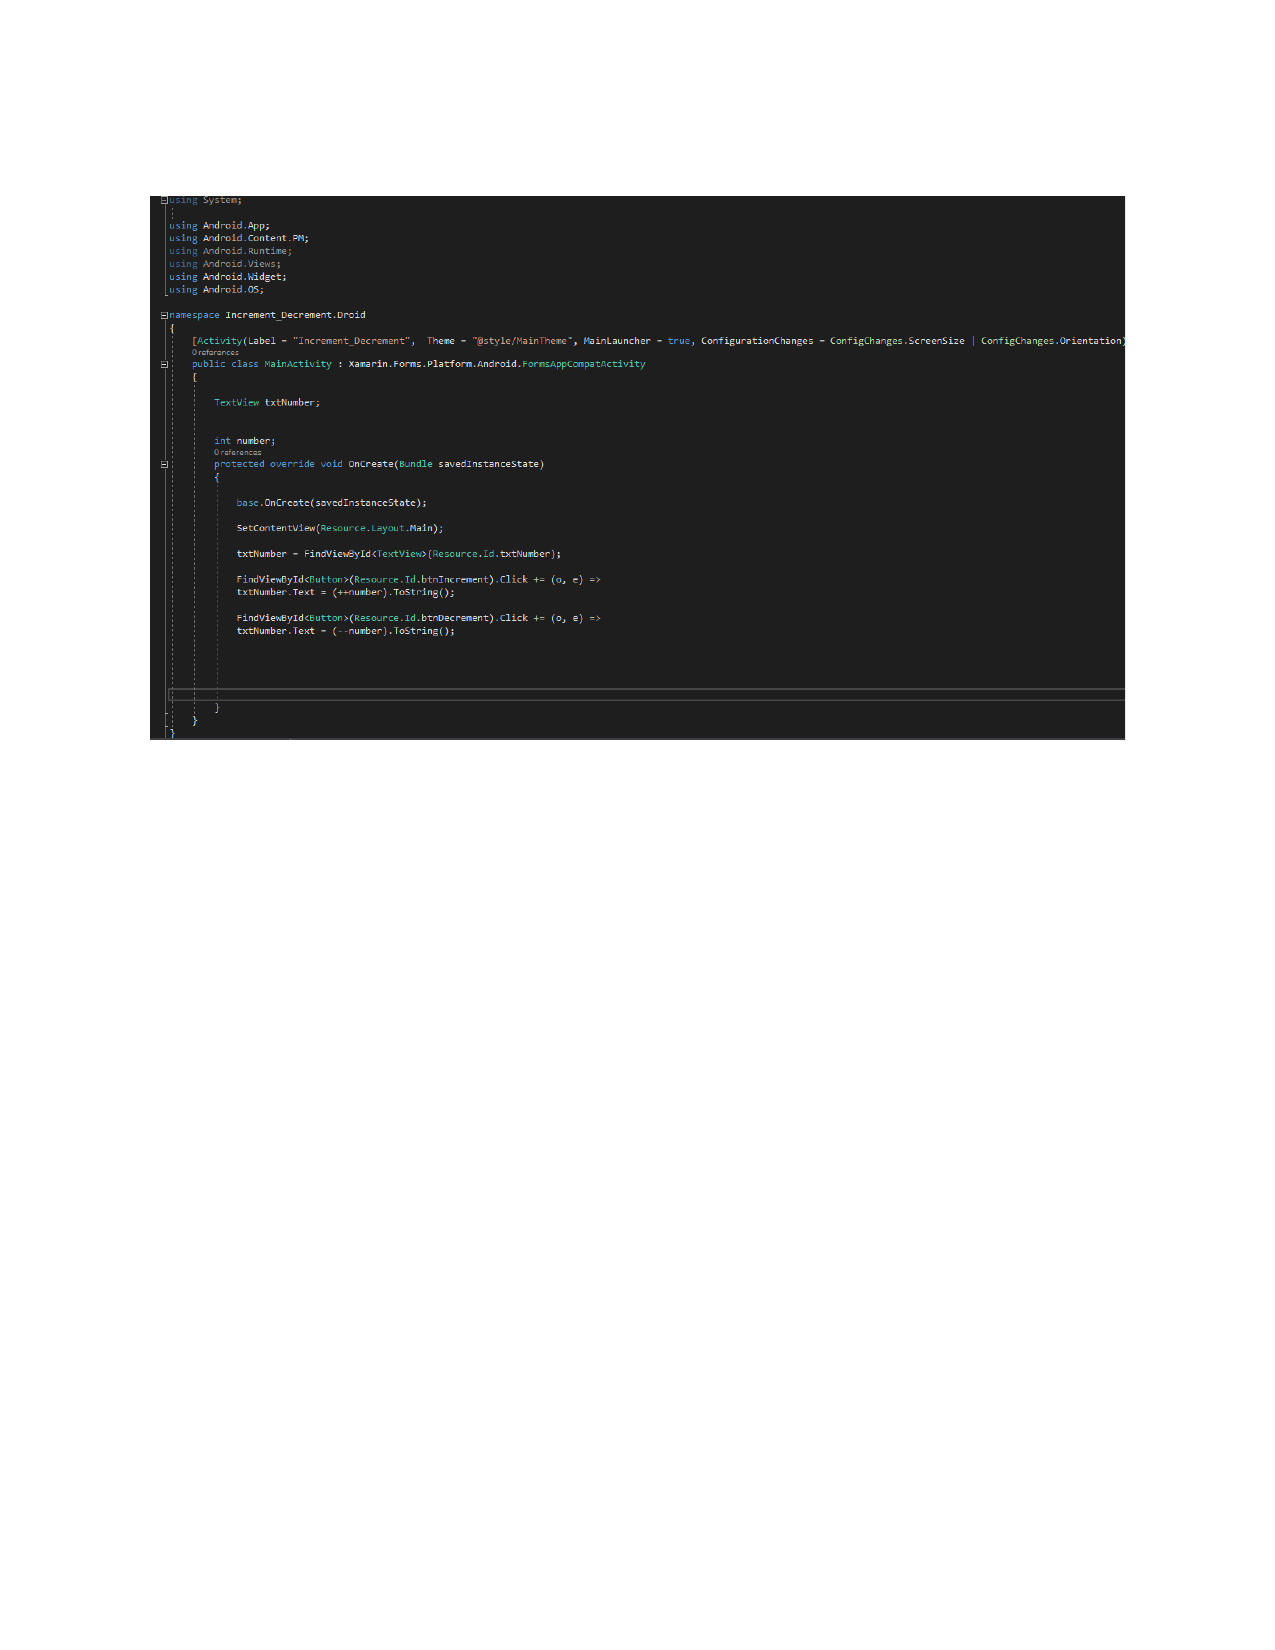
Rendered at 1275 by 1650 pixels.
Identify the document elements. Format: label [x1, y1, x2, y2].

picture [150, 196, 1125, 740]
